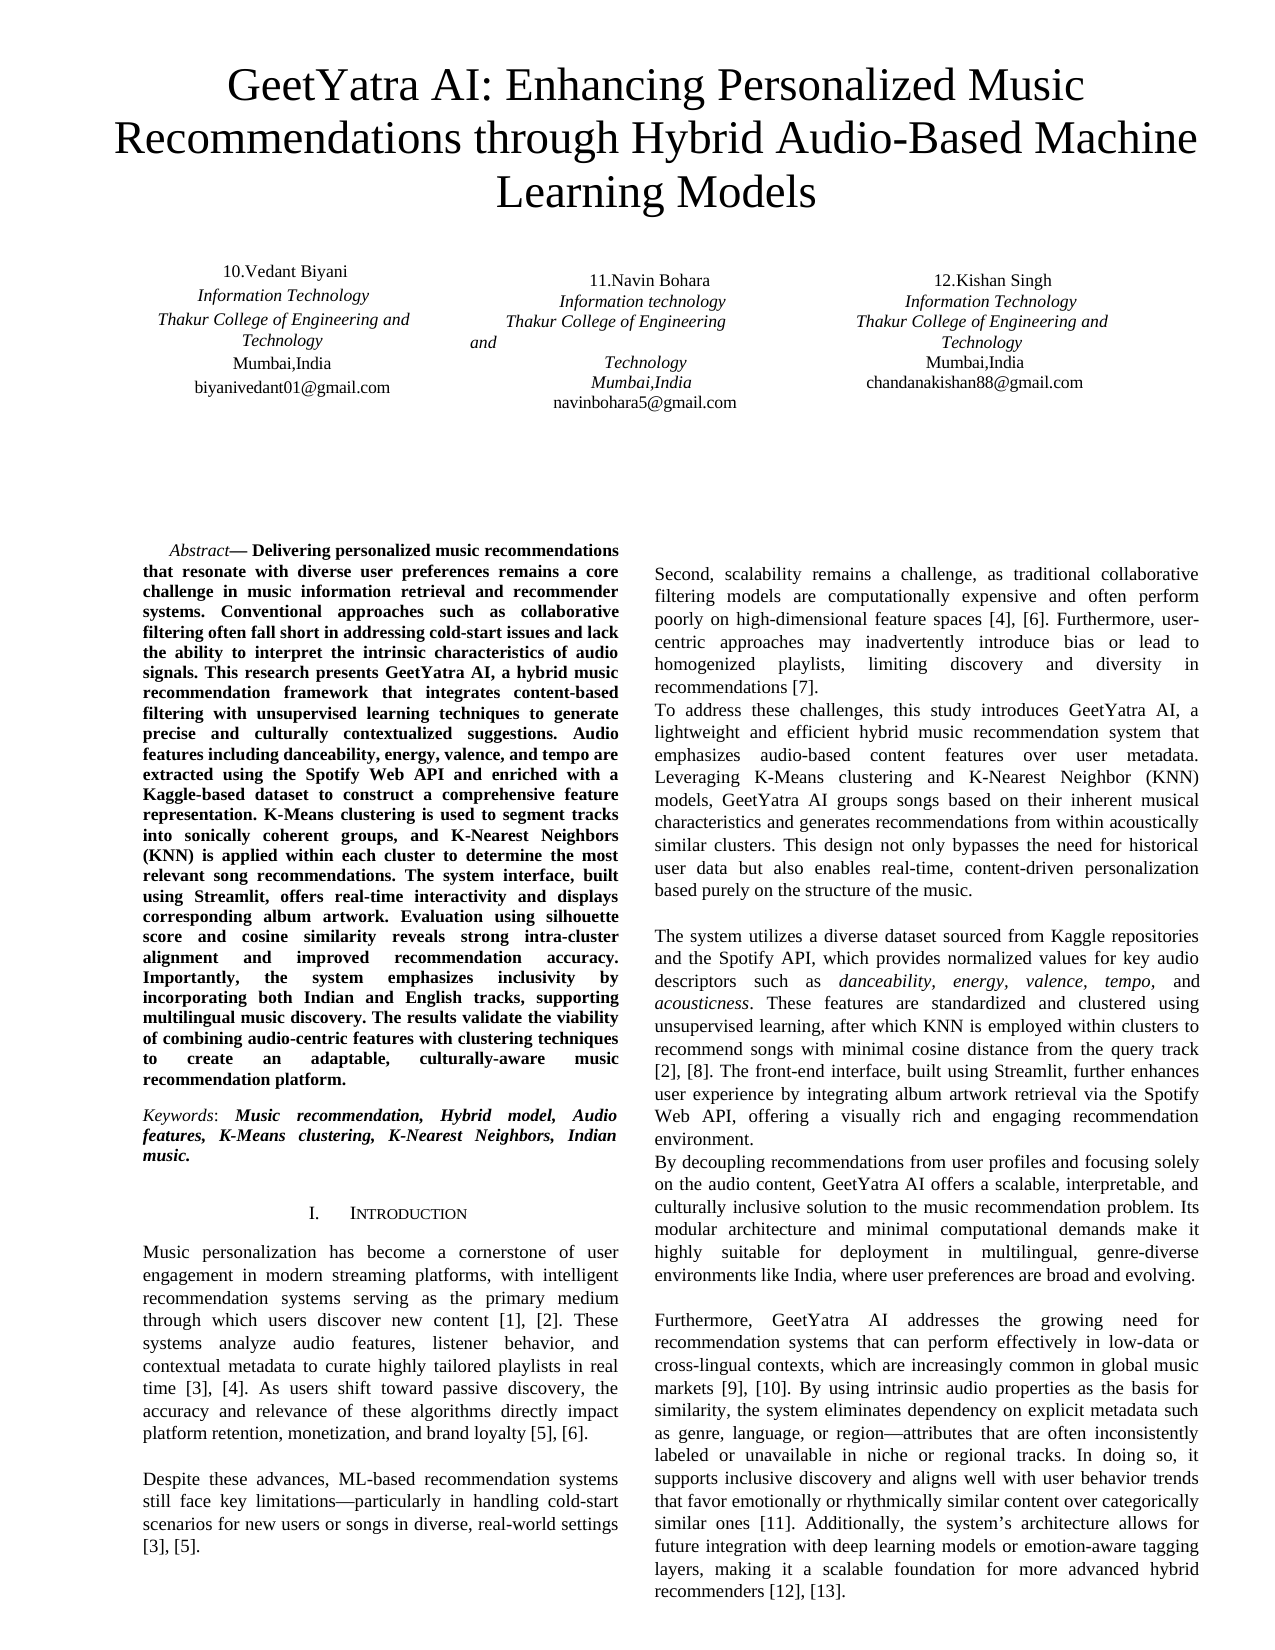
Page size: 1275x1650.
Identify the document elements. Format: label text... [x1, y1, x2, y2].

text 12.Kishan Singh [933, 271, 1200, 291]
list Introduction [308, 1202, 619, 1223]
text Mumbai,India chandanakishan88@gmail.com [860, 352, 1090, 392]
text navinbohara5@gmail.com [514, 392, 758, 413]
list To address these challenges, this study introduces GeetYatra AI, a lightweight and efficient hybrid music recommendation system that emphasizes audio-based content features over user metadata. Leveraging K-Means clustering and K-Nearest Neighbor (KNN) models, GeetYatra AI groups songs based on their inherent musical characteristics and generates recommendations from within acoustically similar clusters. This design not only bypasses the need for historical user data but also enables real-time, content-driven personalization based purely on the structure of the music. [654, 698, 1200, 901]
text 11.Navin Bohara [589, 271, 762, 291]
text Technology [242, 333, 412, 349]
list The system utilizes a diverse dataset sourced from Kaggle repositories and the Spotify API, which provides normalized values for key audio descriptors such as danceability, energy, valence, tempo, and acousticness. These features are standardized and clustered using unsupervised learning, after which KNN is employed within clusters to recommend songs with minimal cosine distance from the query track [2], [8]. The front-end interface, built using Streamlit, further enhances user experience by integrating album artwork retrieval via the Spotify Web API, offering a visually rich and engaging recommendation environment. [654, 924, 1200, 1149]
text Mumbai,India [573, 372, 758, 392]
text Thakur College of Engineering and Technology [830, 311, 1135, 352]
text 10.Vedant Biyani [223, 261, 412, 281]
text GeetYatra AI: Enhancing Personalized Music Recommendations through Hybrid Audio-Based Machine Learning Models [112, 56, 1200, 218]
list Furthermore, GeetYatra AI addresses the growing need for recommendation systems that can perform effectively in low-data or cross-lingual contexts, which are increasingly common in global music markets [9], [10]. By using intrinsic audio properties as the basis for similarity, the system eliminates dependency on explicit metadata such as genre, language, or region—attributes that are often inconsistently labeled or unavailable in niche or regional tracks. In doing so, it supports inclusive discovery and aligns well with user behavior trends that favor emotionally or rhythmically similar content over categorically similar ones [11]. Additionally, the system’s architecture allows for future integration with deep learning models or emotion-aware tagging layers, making it a scalable foundation for more advanced hybrid recommenders [12], [13]. [654, 1309, 1200, 1602]
list Music personalization has become a cornerstone of user engagement in modern streaming platforms, with intelligent recommendation systems serving as the primary medium through which users discover new content [1], [2]. These systems analyze audio features, listener behavior, and contextual metadata to curate highly tailored playlists in real time [3], [4]. As users shift toward passive discovery, the accuracy and relevance of these algorithms directly impact platform retention, monetization, and brand loyalty [5], [6]. [143, 1241, 619, 1444]
text Technology [485, 352, 758, 372]
text Keywords: Music recommendation, Hybrid model, Audio features, K-Means clustering, K-Nearest Neighbors, Indian music. [143, 1106, 619, 1166]
text Thakur College of Engineering and [470, 311, 758, 352]
text Mumbai,India biyanivedant01@gmail.com [194, 353, 412, 397]
text Information Technology Thakur College of Engineering and [157, 285, 412, 329]
list By decoupling recommendations from user profiles and focusing solely on the audio content, GeetYatra AI offers a scalable, interpretable, and culturally inclusive solution to the music recommendation problem. Its modular architecture and minimal computational demands make it highly suitable for deployment in multilingual, genre-diverse environments like India, where user preferences are broad and evolving. [654, 1151, 1200, 1285]
text Information Technology [860, 291, 1135, 311]
text Abstract— Delivering personalized music recommendations that resonate with diverse user preferences remains a core challenge in music information retrieval and recommender systems. Conventional approaches such as collaborative filtering often fall short in addressing cold-start issues and lack the ability to interpret the intrinsic characteristics of audio signals. This research presents GeetYatra AI, a hybrid music recommendation framework that integrates content-based filtering with unsupervised learning techniques to generate precise and culturally contextualized suggestions. Audio features including danceability, energy, valence, and tempo are extracted using the Spotify Web API and enriched with a Kaggle-based dataset to construct a comprehensive feature representation. K-Means clustering is used to segment tracks into sonically coherent groups, and K-Nearest Neighbors (KNN) is applied within each cluster to determine the most relevant song recommendations. The system interface, built using Streamlit, offers real-time interactivity and displays corresponding album artwork. Evaluation using silhouette score and cosine similarity reveals strong intra-cluster alignment and improved recommendation accuracy. Importantly, the system emphasizes inclusivity by incorporating both Indian and English tracks, supporting multilingual music discovery. The results validate the viability of combining audio-centric features with clustering techniques to create an adaptable, culturally-aware music recommendation platform. [143, 540, 619, 1089]
list Second, scalability remains a challenge, as traditional collaborative filtering models are computationally expensive and often perform poorly on high-dimensional feature spaces [4], [6]. Furthermore, user-centric approaches may inadvertently introduce bias or lead to homogenized playlists, limiting discovery and diversity in recommendations [7]. [654, 563, 1200, 697]
text Information technology [559, 291, 758, 311]
list Despite these advances, ML-based recommendation systems still face key limitations—particularly in handling cold-start scenarios for new users or songs in diverse, real-world settings [3], [5]. [143, 1467, 619, 1557]
